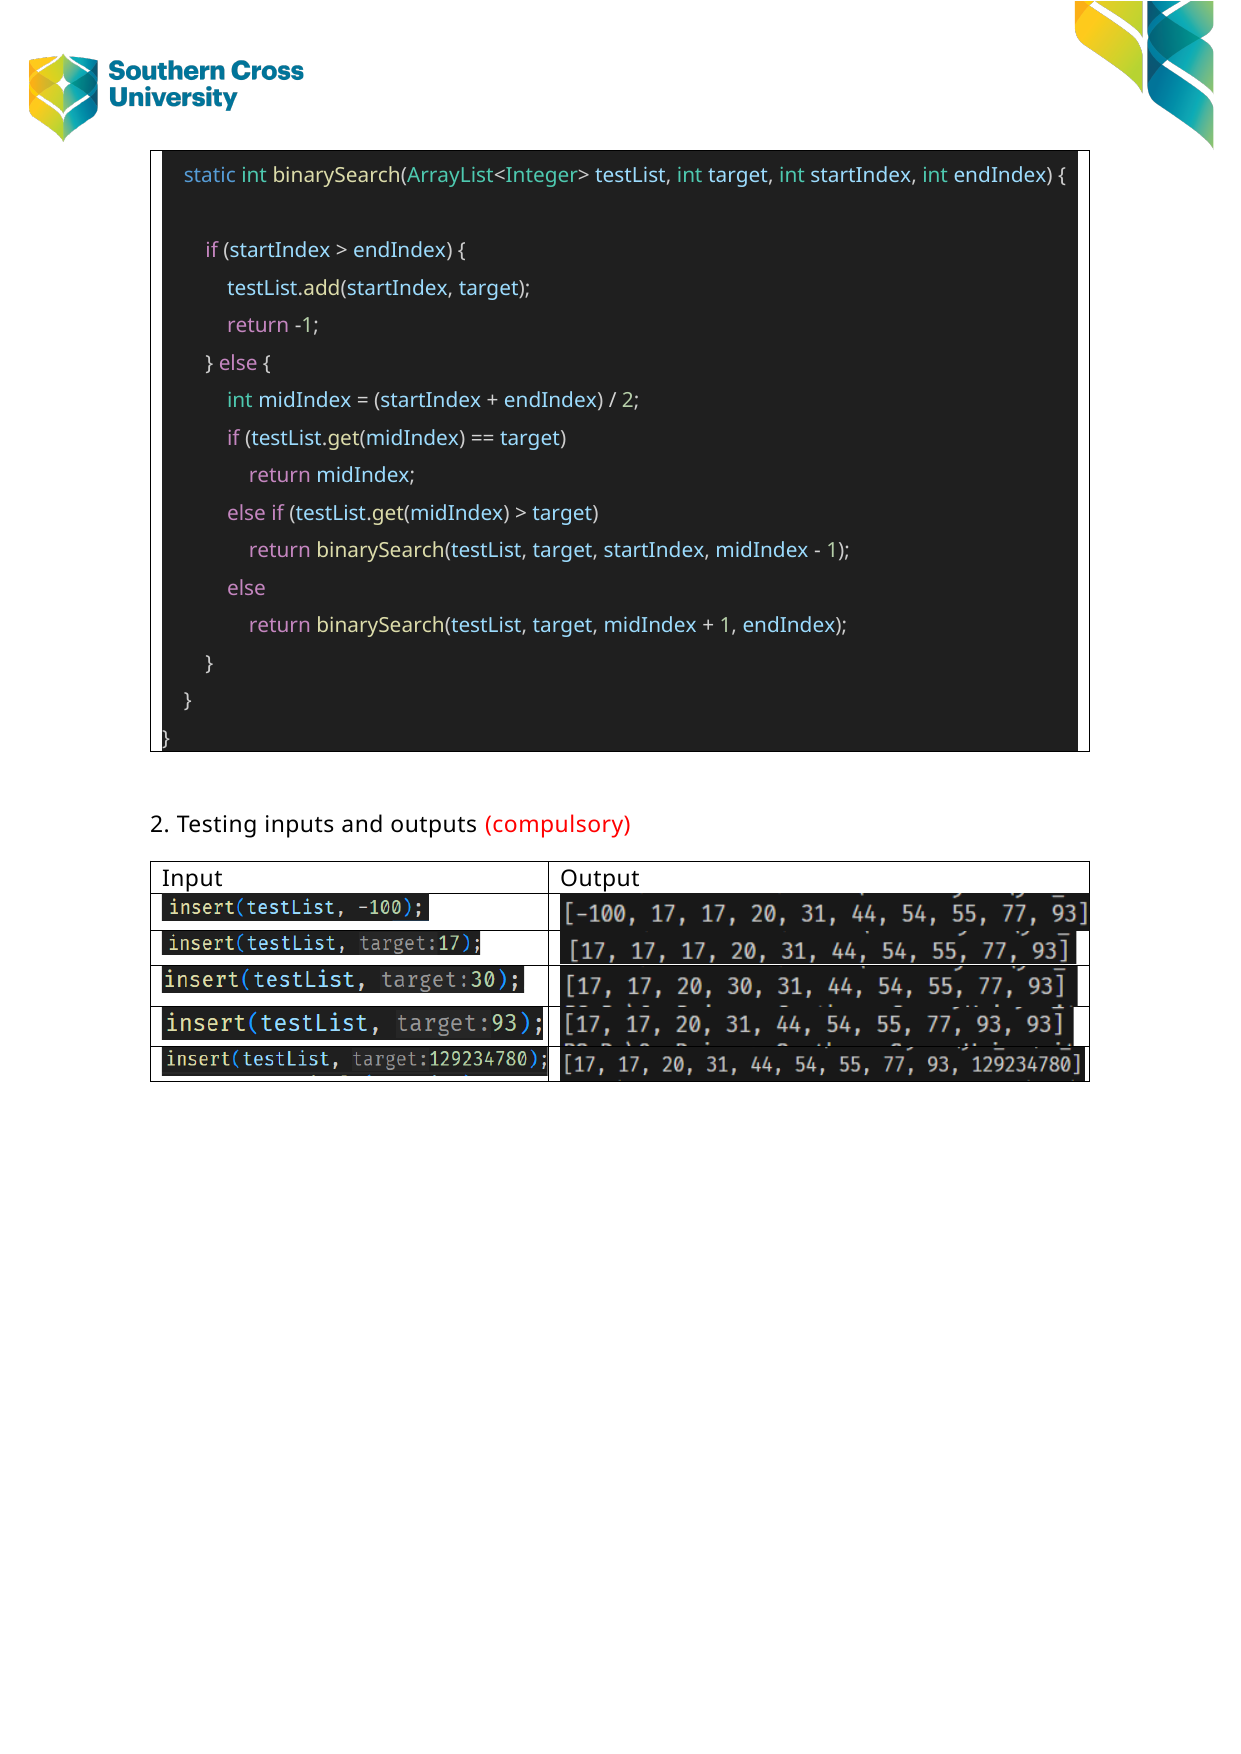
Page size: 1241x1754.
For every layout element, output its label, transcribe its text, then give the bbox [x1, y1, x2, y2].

picture [161, 931, 481, 955]
table_cell [549, 966, 560, 1006]
picture [1067, 1, 1214, 153]
table_cell [1078, 966, 1089, 1006]
picture [560, 1047, 1085, 1081]
picture [560, 893, 1090, 964]
table_cell [1085, 1047, 1089, 1081]
table_cell [151, 1007, 548, 1046]
picture [161, 1007, 543, 1040]
picture [20, 49, 319, 146]
table_cell [151, 966, 548, 1006]
table_cell [549, 931, 1089, 965]
picture [161, 893, 429, 921]
table_cell [549, 1047, 560, 1081]
picture [560, 966, 1078, 1046]
table_cell [549, 894, 560, 930]
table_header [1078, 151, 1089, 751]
picture [161, 1047, 548, 1076]
table_cell [549, 1007, 560, 1046]
table_cell [151, 931, 548, 965]
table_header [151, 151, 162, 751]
table_header Input [151, 862, 548, 893]
table_cell [151, 894, 548, 930]
text 2. Testing inputs and outputs (compulsory) [150, 808, 1090, 839]
picture [161, 966, 525, 993]
table_header Output [549, 862, 1089, 893]
table_cell [151, 1047, 548, 1081]
table_cell [1074, 1007, 1089, 1046]
